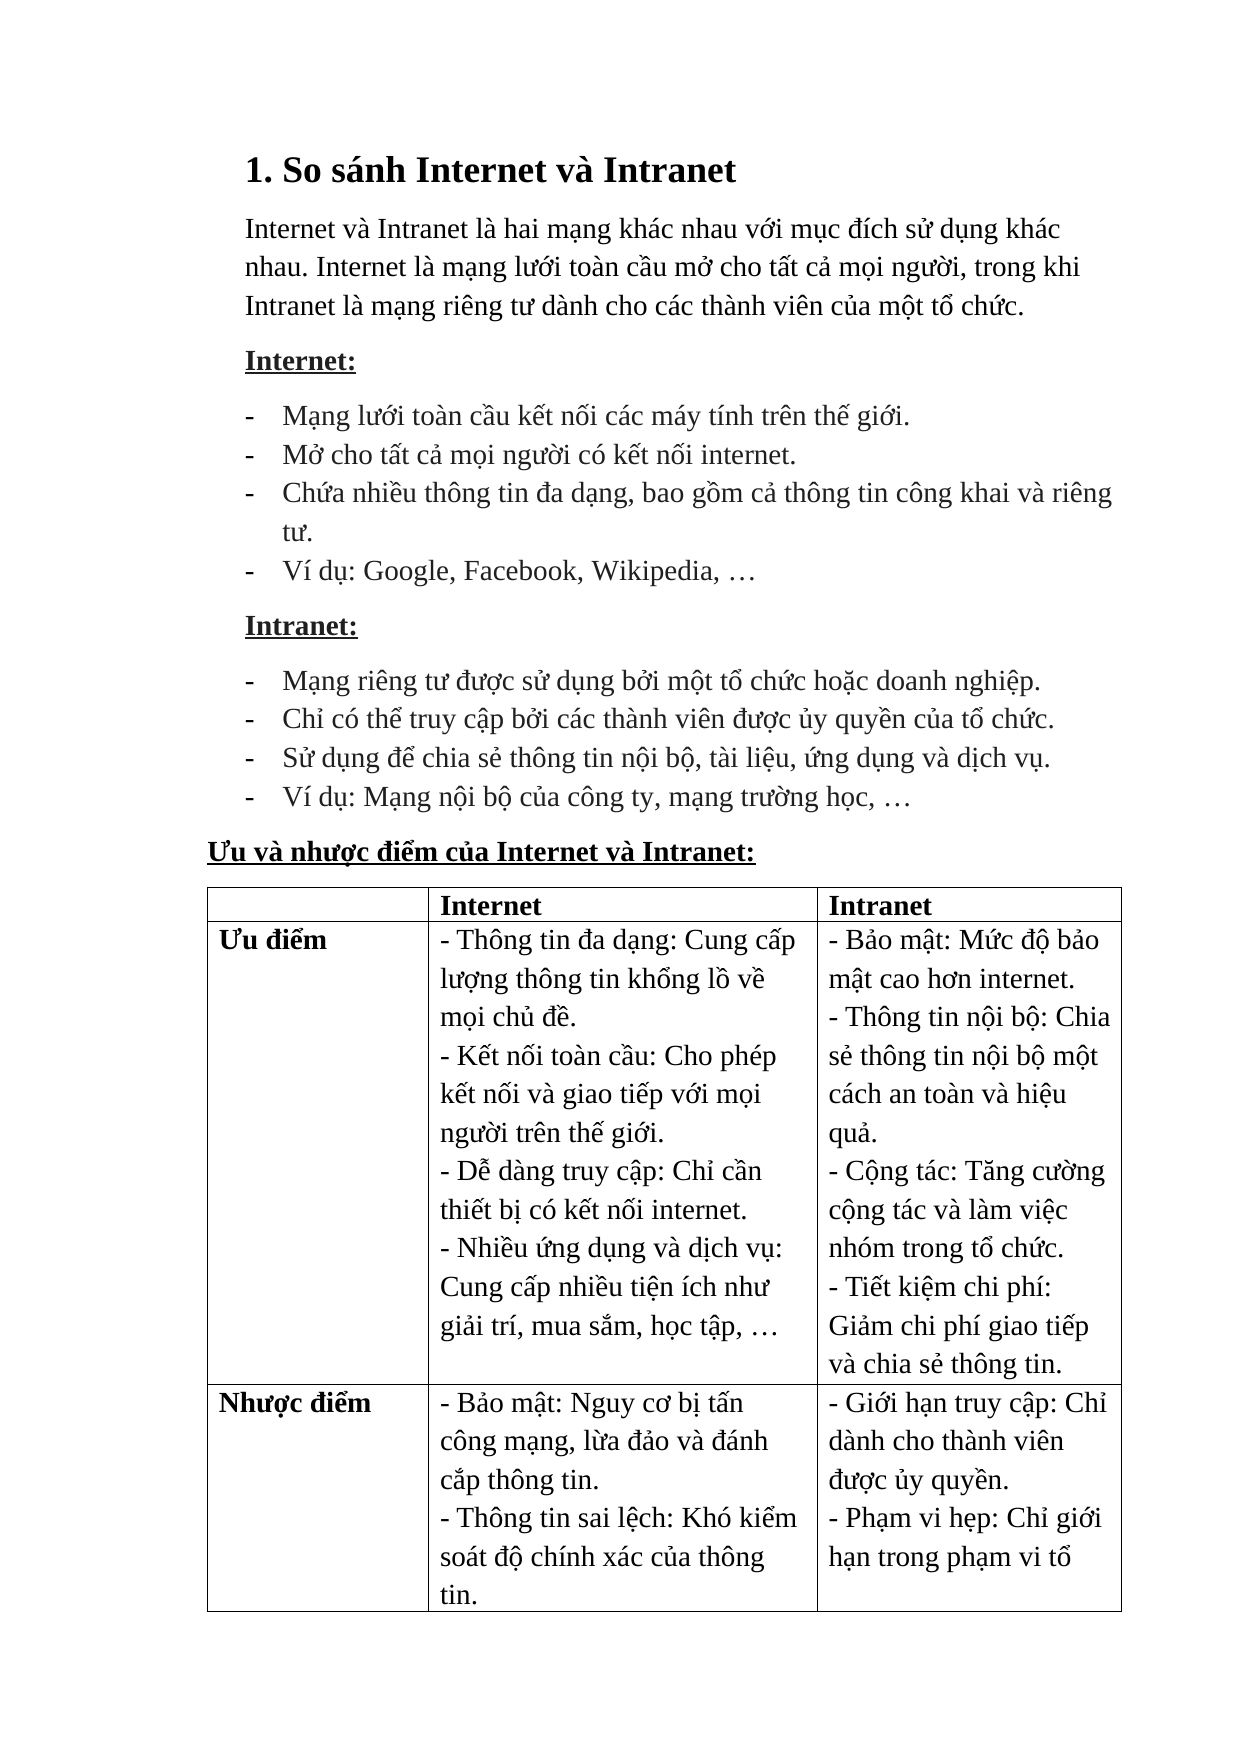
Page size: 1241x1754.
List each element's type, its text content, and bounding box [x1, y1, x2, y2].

text Internet và Intranet là hai mạng khác nhau với mục đích sử dụng khác nhau. Internet là mạng lưới toàn cầu mở cho tất cả mọi người, trong khi Intranet là mạng riêng tư dành cho các thành viên của một tổ chức. [244, 211, 1122, 322]
table_cell - Thông tin đa dạng: Cung cấp lượng thông tin khổng lồ về mọi chủ đề. - Kết nối toàn cầu: Cho phép kết nối và giao tiếp với mọi người trên thế giới. - Dễ dàng truy cập: Chỉ cần thiết bị có kết nối internet. - Nhiều ứng dụng và dịch vụ: Cung cấp nhiều tiện ích như giải trí, mua sắm, học tập, … [429, 922, 817, 1384]
list Sử dụng để chia sẻ thông tin nội bộ, tài liệu, ứng dụng và dịch vụ. [244, 740, 1122, 774]
table_cell Ưu điểm [208, 922, 428, 1384]
list Mạng lưới toàn cầu kết nối các máy tính trên thế giới. [244, 398, 1122, 432]
table_cell - Bảo mật: Mức độ bảo mật cao hơn internet. - Thông tin nội bộ: Chia sẻ thông tin nội bộ một cách an toàn và hiệu quả. - Cộng tác: Tăng cường cộng tác và làm việc nhóm trong tổ chức. - Tiết kiệm chi phí: Giảm chi phí giao tiếp và chia sẻ thông tin. [818, 922, 1121, 1384]
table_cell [429, 1385, 817, 1611]
text Intranet: [244, 608, 1122, 641]
text Ưu và nhược điểm của Internet và Intranet: [207, 834, 1122, 867]
list Mạng riêng tư được sử dụng bởi một tổ chức hoặc doanh nghiệp. [244, 663, 1122, 697]
list Chứa nhiều thông tin đa dạng, bao gồm cả thông tin công khai và riêng tư. [244, 476, 1122, 548]
list So sánh Internet và Intranet [244, 148, 1122, 191]
text Internet: [244, 343, 1122, 377]
table_cell Nhược điểm [208, 1385, 428, 1611]
table_header Internet [429, 888, 817, 921]
list Ví dụ: Mạng nội bộ của công ty, mạng trường học, … [244, 779, 1122, 812]
table_header [208, 888, 428, 921]
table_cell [818, 1385, 1121, 1611]
list Mở cho tất cả mọi người có kết nối internet. [244, 437, 1122, 471]
table_header Intranet [818, 888, 1121, 921]
list Chỉ có thể truy cập bởi các thành viên được ủy quyền của tổ chức. [244, 702, 1122, 735]
list Ví dụ: Google, Facebook, Wikipedia, … [244, 553, 1122, 586]
